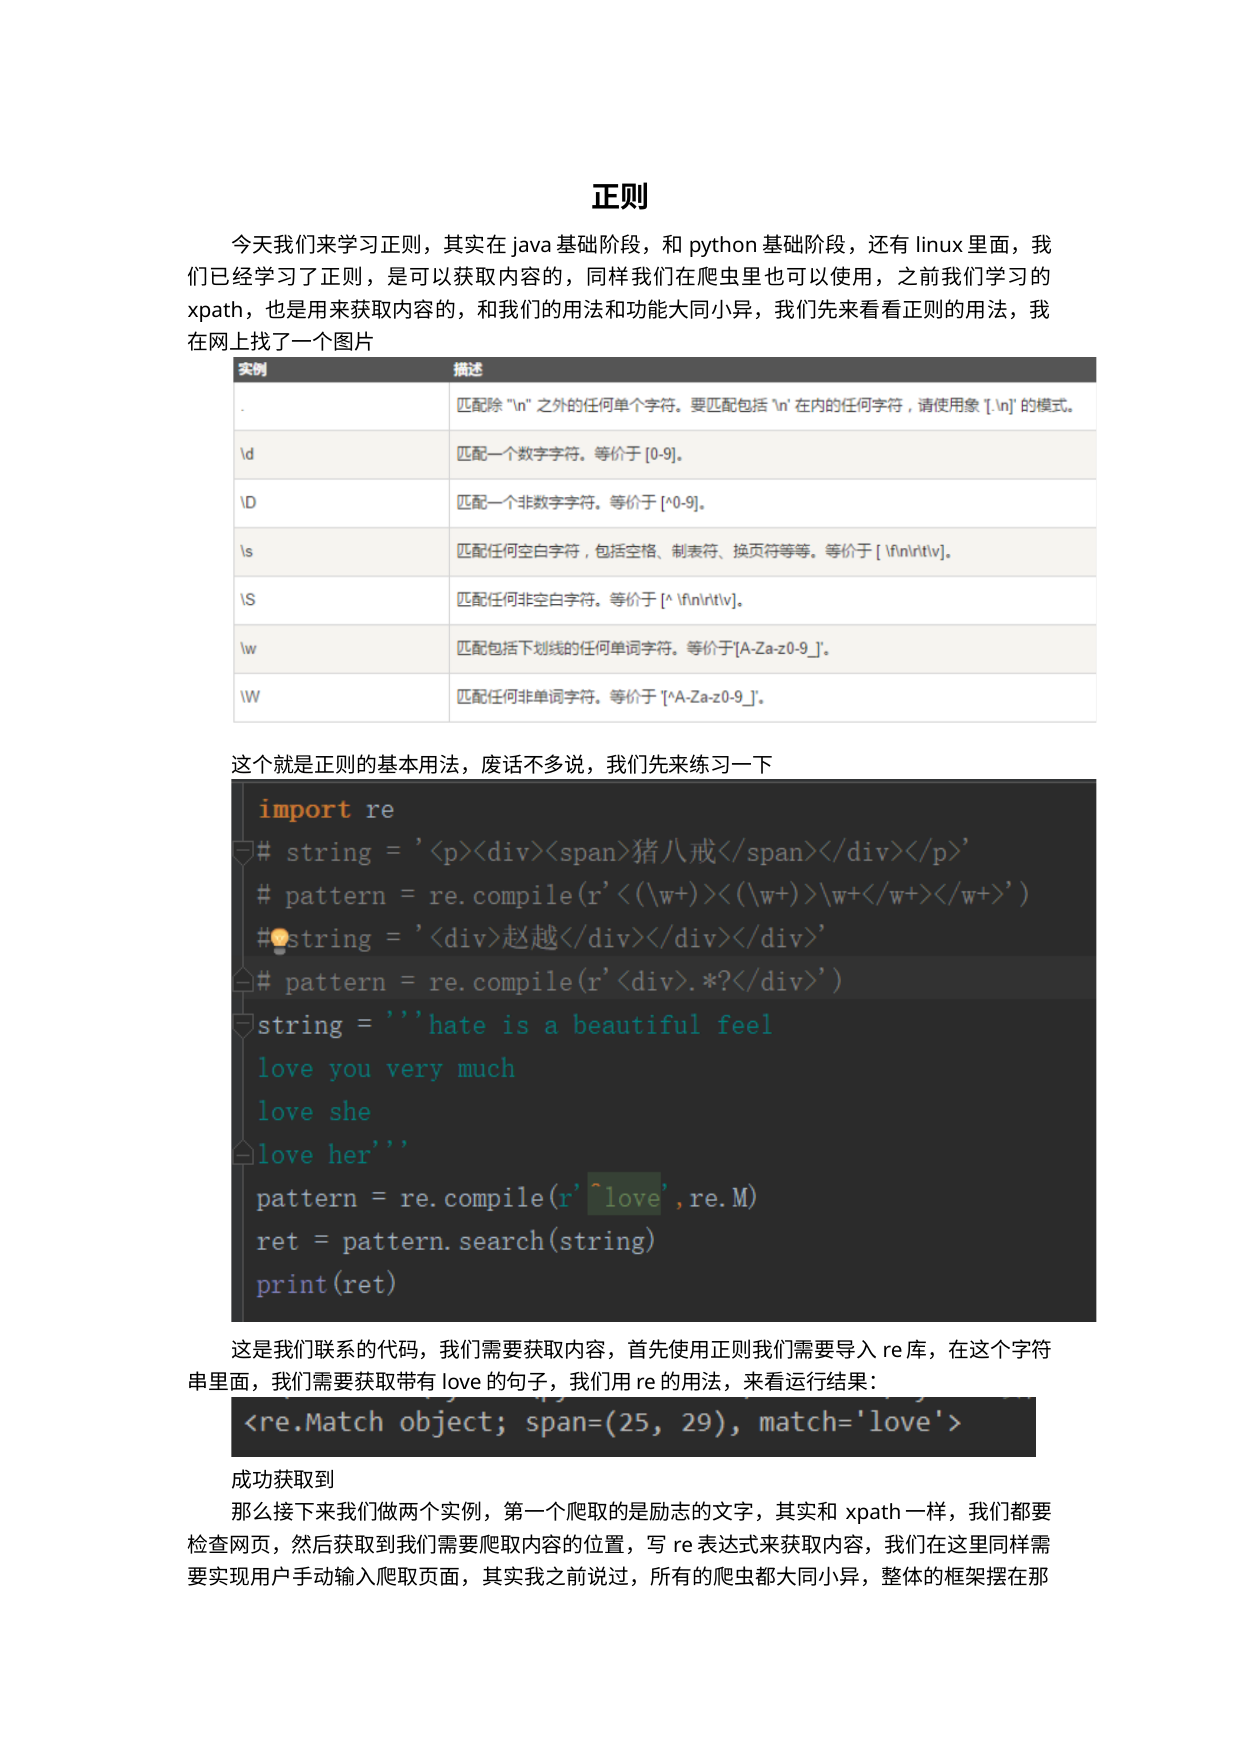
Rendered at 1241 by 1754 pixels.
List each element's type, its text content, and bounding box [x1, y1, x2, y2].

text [187, 1494, 1053, 1592]
picture [231, 1397, 1036, 1457]
text 这个就是正则的基本用法，废话不多说，我们先来练习一下 [187, 747, 1053, 779]
text 成功获取到 [187, 1462, 1053, 1494]
picture [231, 779, 1097, 1322]
text 正则 [187, 162, 1053, 227]
text 今天我们来学习正则，其实在java基础阶段，和python基础阶段，还有linux里面，我们已经学习了正则，是可以获取内容的，同样我们在爬虫里也可以使用，之前我们学习的xpath，也是用来获取内容的，和我们的用法和功能大同小异，我们先来看看正则的用法，我在网上找了一个图片 [187, 227, 1053, 357]
picture [231, 357, 1097, 726]
text 这是我们联系的代码，我们需要获取内容，首先使用正则我们需要导入re库，在这个字符串里面，我们需要获取带有love的句子，我们用re的用法，来看运行结果： [187, 1332, 1053, 1397]
